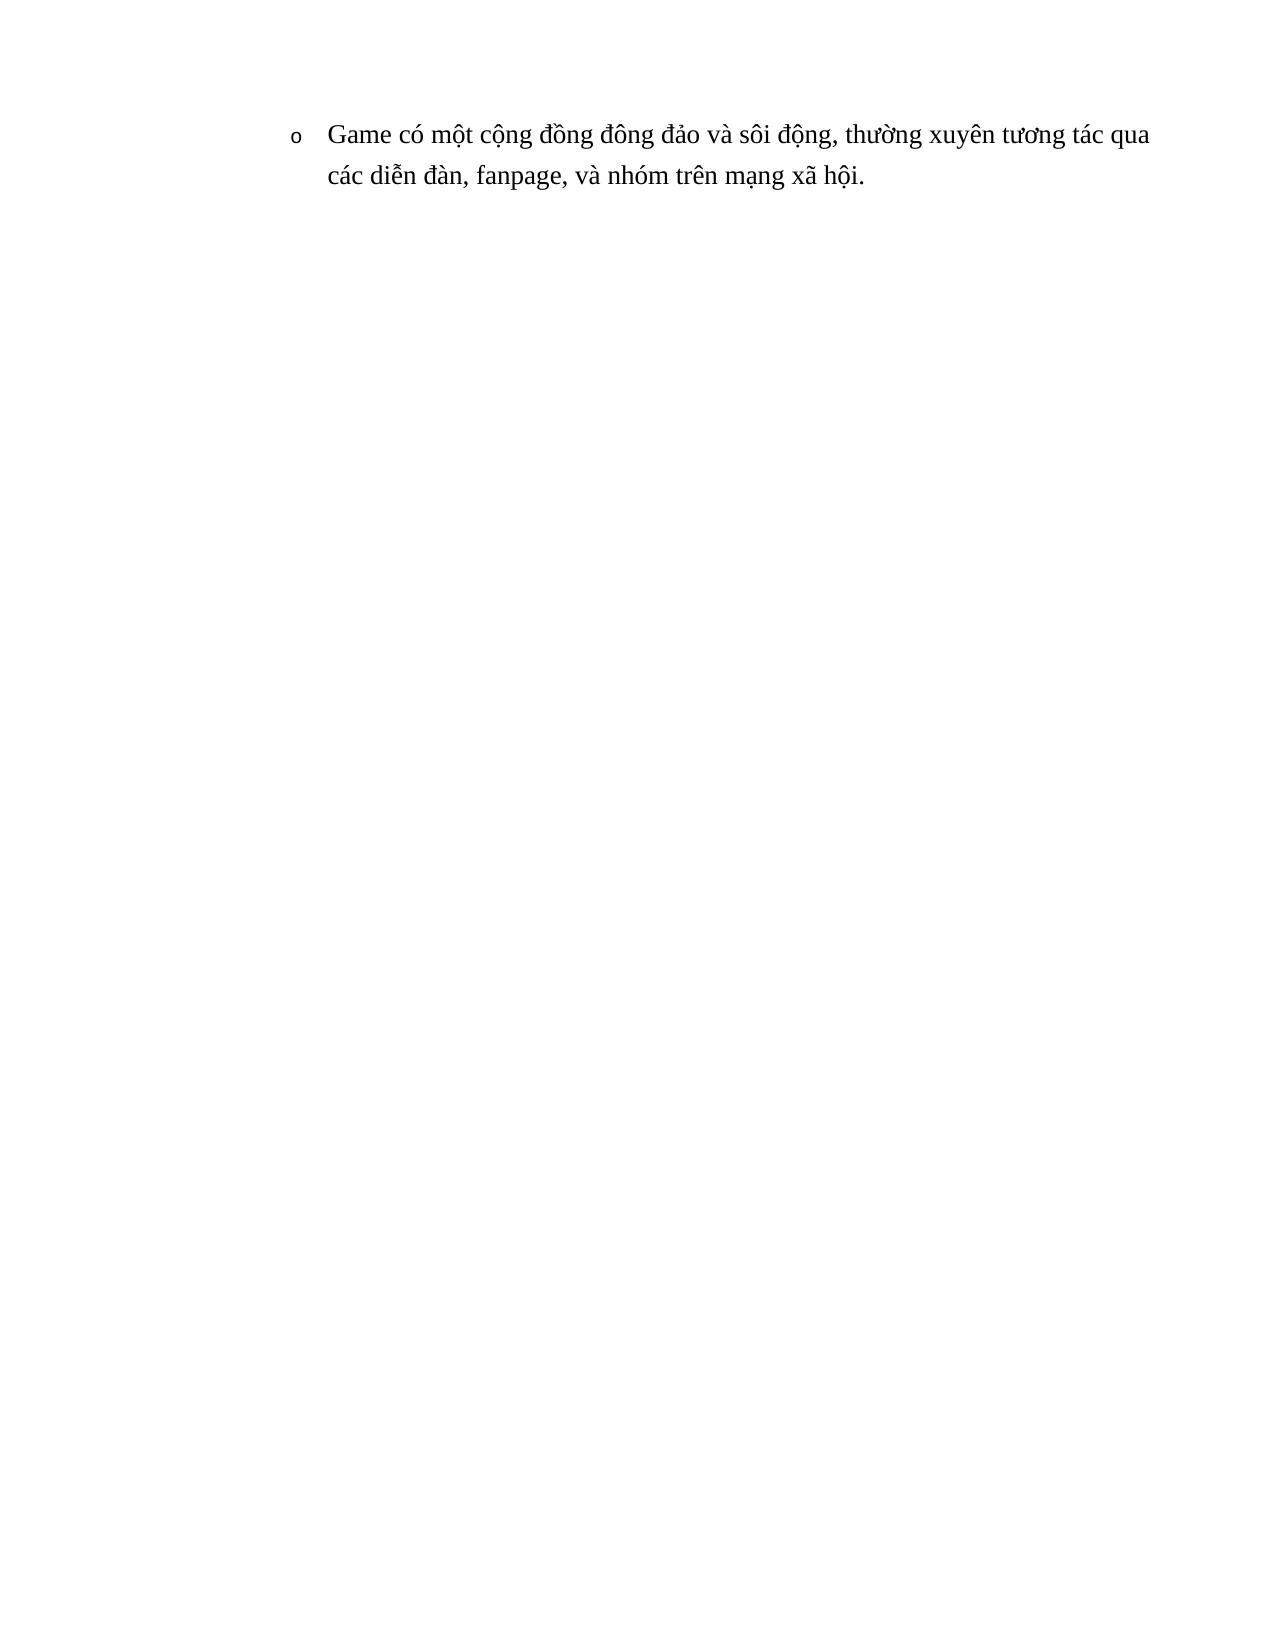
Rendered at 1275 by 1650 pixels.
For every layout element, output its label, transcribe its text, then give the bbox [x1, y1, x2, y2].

list Game có một cộng đồng đông đảo và sôi động, thường xuyên tương tác qua các diễn đàn, fanpage, và nhóm trên mạng xã hội. [290, 118, 1157, 190]
